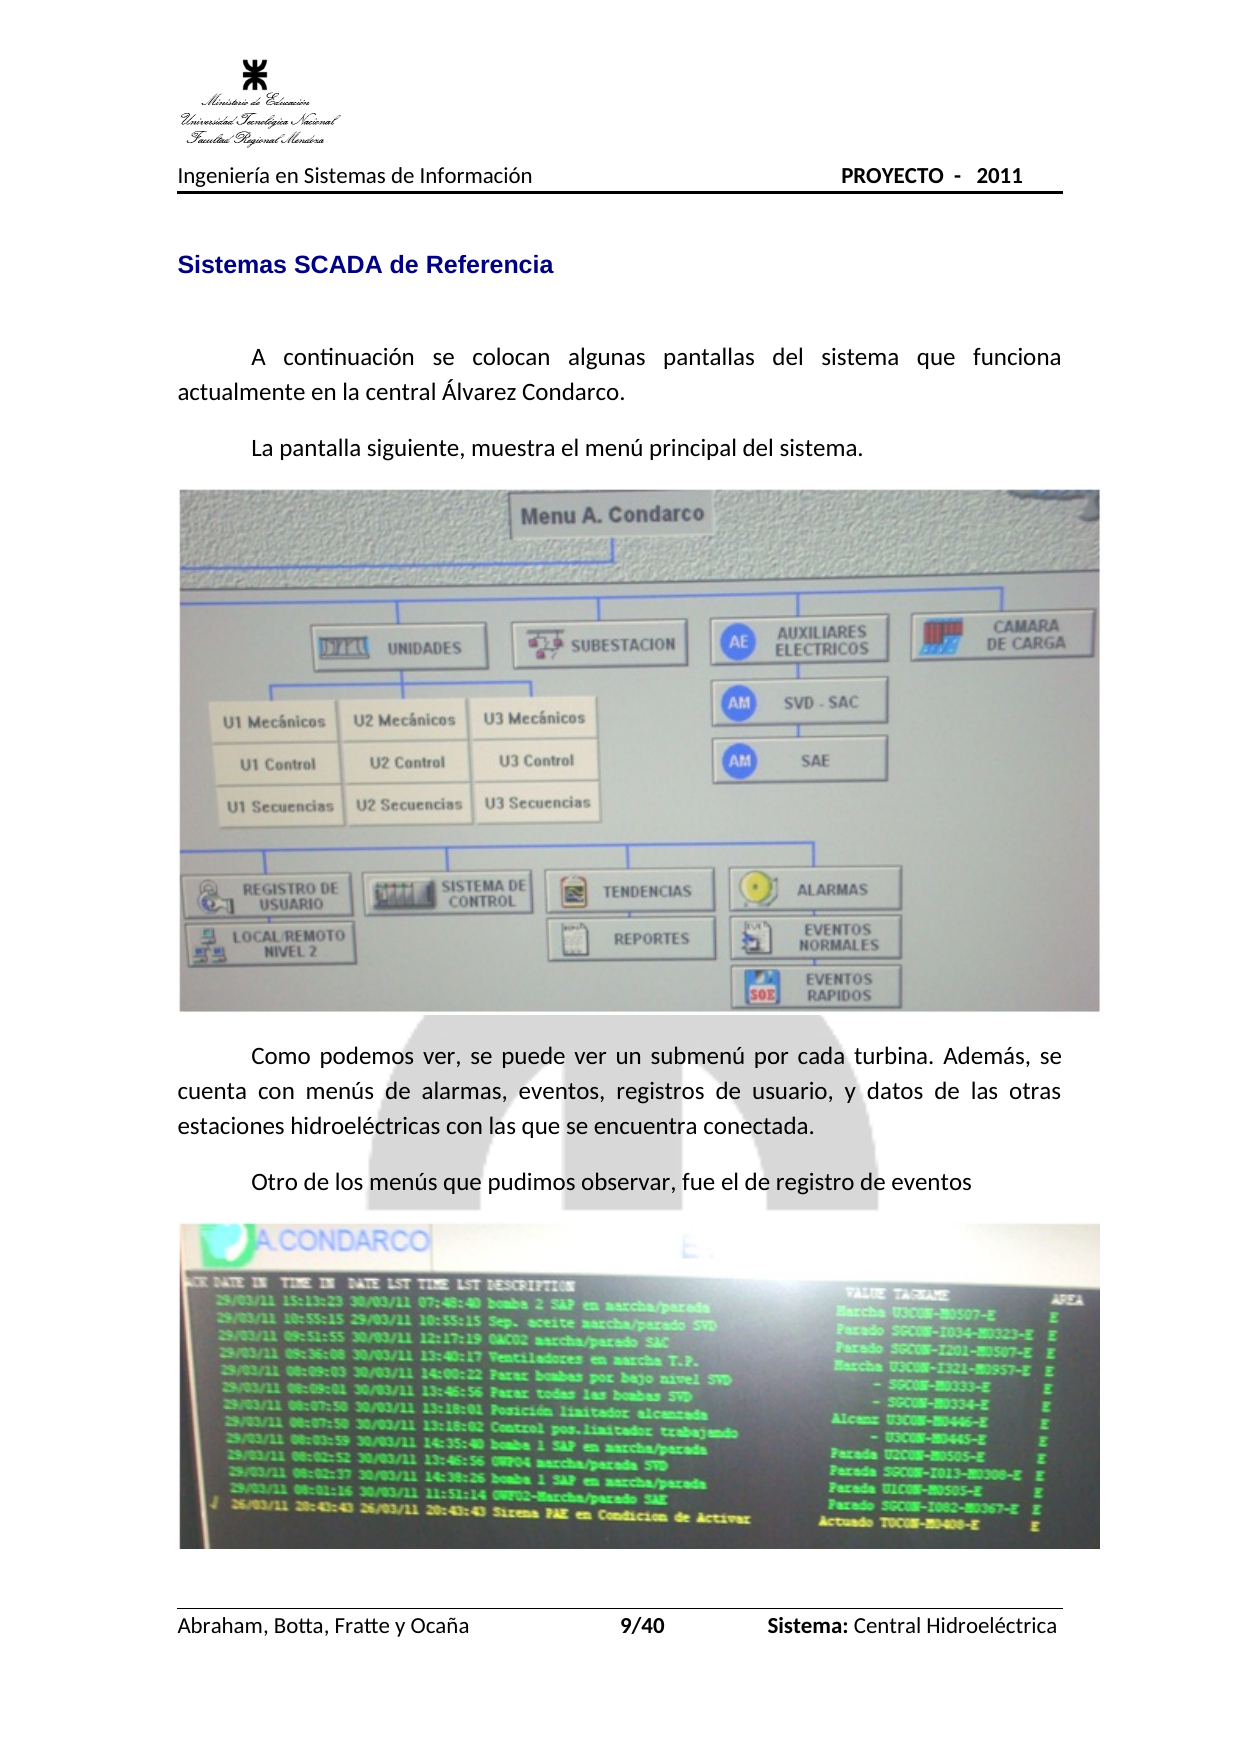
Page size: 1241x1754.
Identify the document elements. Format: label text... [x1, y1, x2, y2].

picture [177, 1221, 1100, 1549]
text La pantalla siguiente, muestra el menú principal del sistema. [177, 432, 1063, 462]
text A continuación se colocan algunas pantallas del sistema que funciona actualmente en la central Álvarez Condarco. [177, 341, 1063, 406]
text Otro de los menús que pudimos observar, fue el de registro de eventos [177, 1166, 1063, 1196]
picture [177, 487, 1103, 1015]
subtitle Sistemas SCADA de Referencia [177, 250, 1028, 279]
picture [177, 59, 343, 149]
text Como podemos ver, se puede ver un submenú por cada turbina. Además, se cuenta con menús de alarmas, eventos, registros de usuario, y datos de las otras estaciones hidroeléctricas con las que se encuentra conectada. [177, 1040, 1063, 1141]
